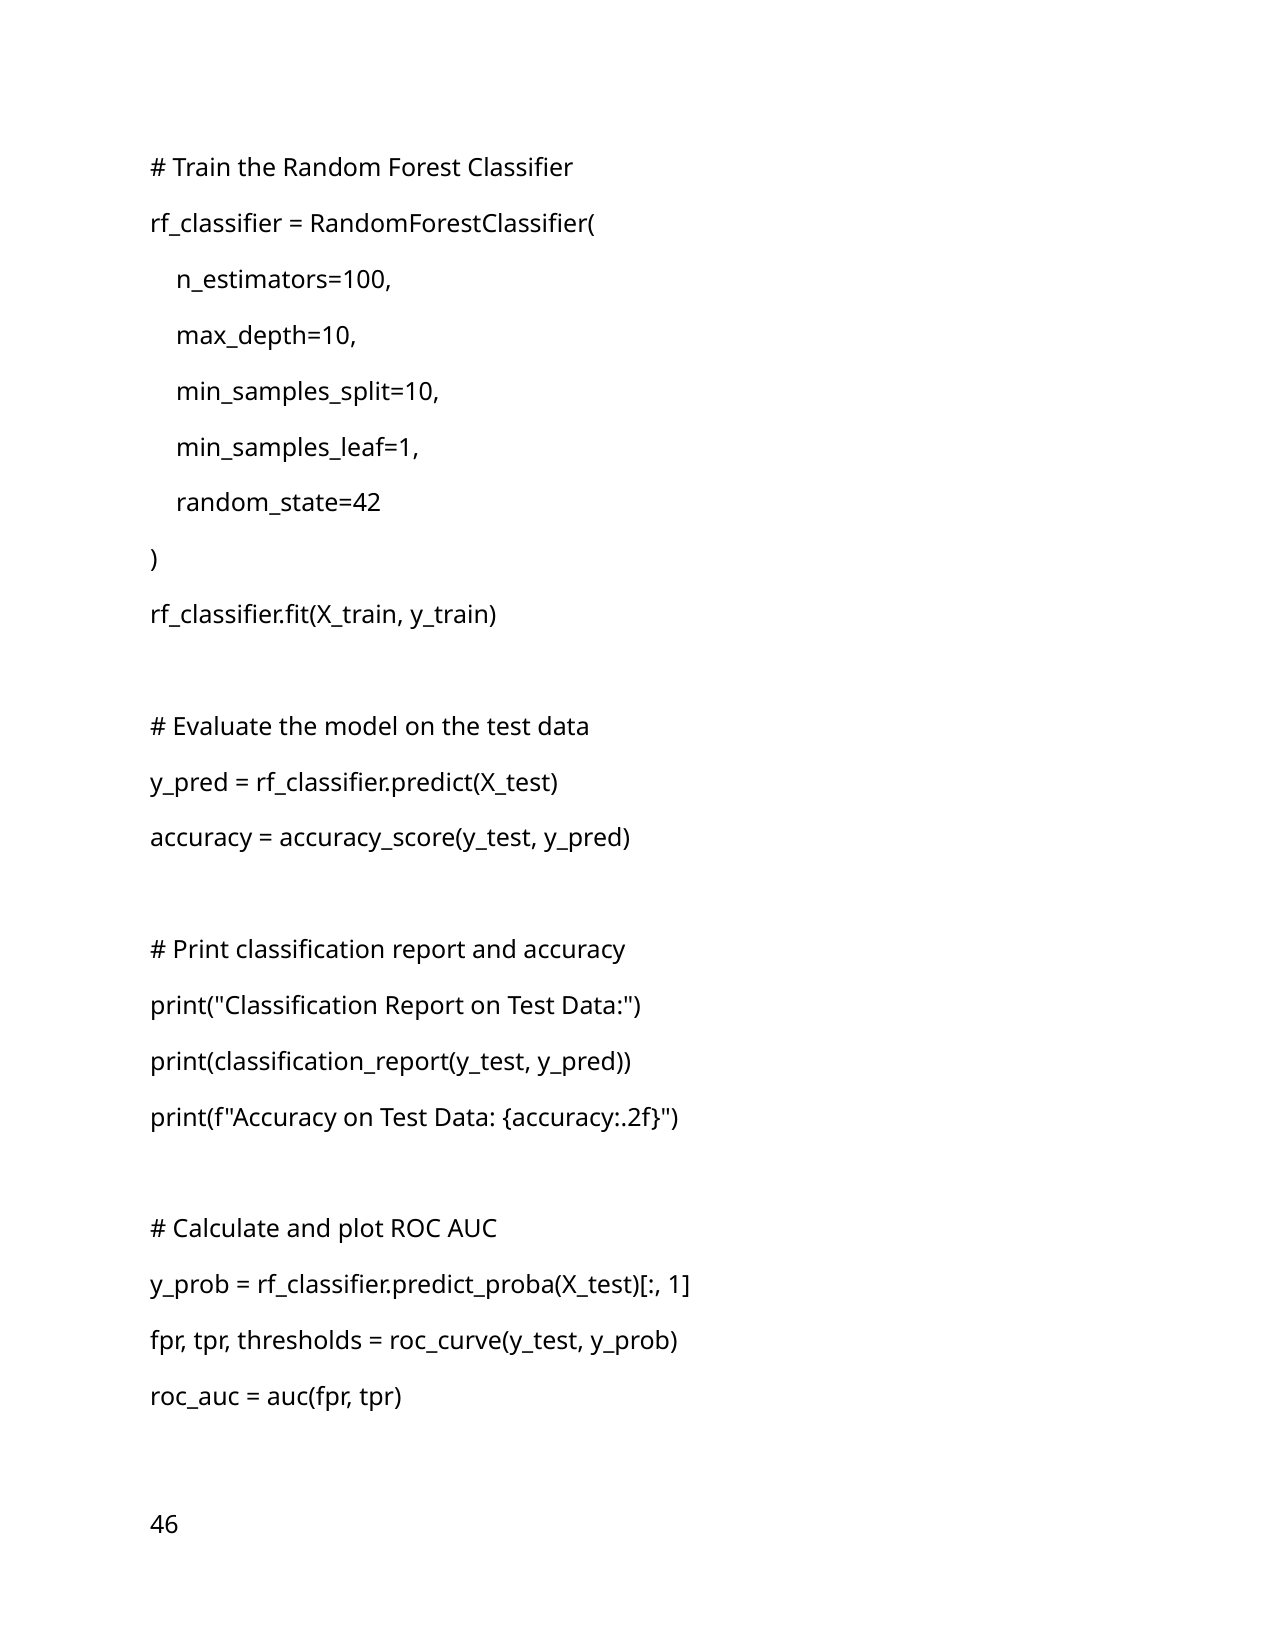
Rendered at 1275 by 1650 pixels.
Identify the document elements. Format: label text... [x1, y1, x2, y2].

text y_prob = rf_classifier.predict_proba(X_test)[:, 1] [150, 1267, 1125, 1301]
text max_depth=10, [150, 317, 1125, 352]
text print(f"Accuracy on Test Data: {accuracy:.2f}") [150, 1099, 1125, 1133]
text # Calculate and plot ROC AUC [150, 1211, 1125, 1245]
text print("Classification Report on Test Data:") [150, 987, 1125, 1022]
text ) [150, 541, 1125, 575]
text y_pred = rf_classifier.predict(X_test) [150, 764, 1125, 798]
text accuracy = accuracy_score(y_test, y_pred) [150, 820, 1125, 854]
text n_estimators=100, [150, 262, 1125, 296]
text rf_classifier = RandomForestClassifier( [150, 206, 1125, 240]
text min_samples_split=10, [150, 373, 1125, 407]
text random_state=42 [150, 485, 1125, 519]
text print(classification_report(y_test, y_pred)) [150, 1043, 1125, 1077]
text roc_auc = auc(fpr, tpr) [150, 1378, 1125, 1412]
text fpr, tpr, thresholds = roc_curve(y_test, y_prob) [150, 1322, 1125, 1357]
text rf_classifier.fit(X_train, y_train) [150, 597, 1125, 631]
text min_samples_leaf=1, [150, 429, 1125, 463]
text # Evaluate the model on the test data [150, 708, 1125, 742]
text # Print classification report and accuracy [150, 932, 1125, 966]
text # Train the Random Forest Classifier [150, 150, 1125, 184]
